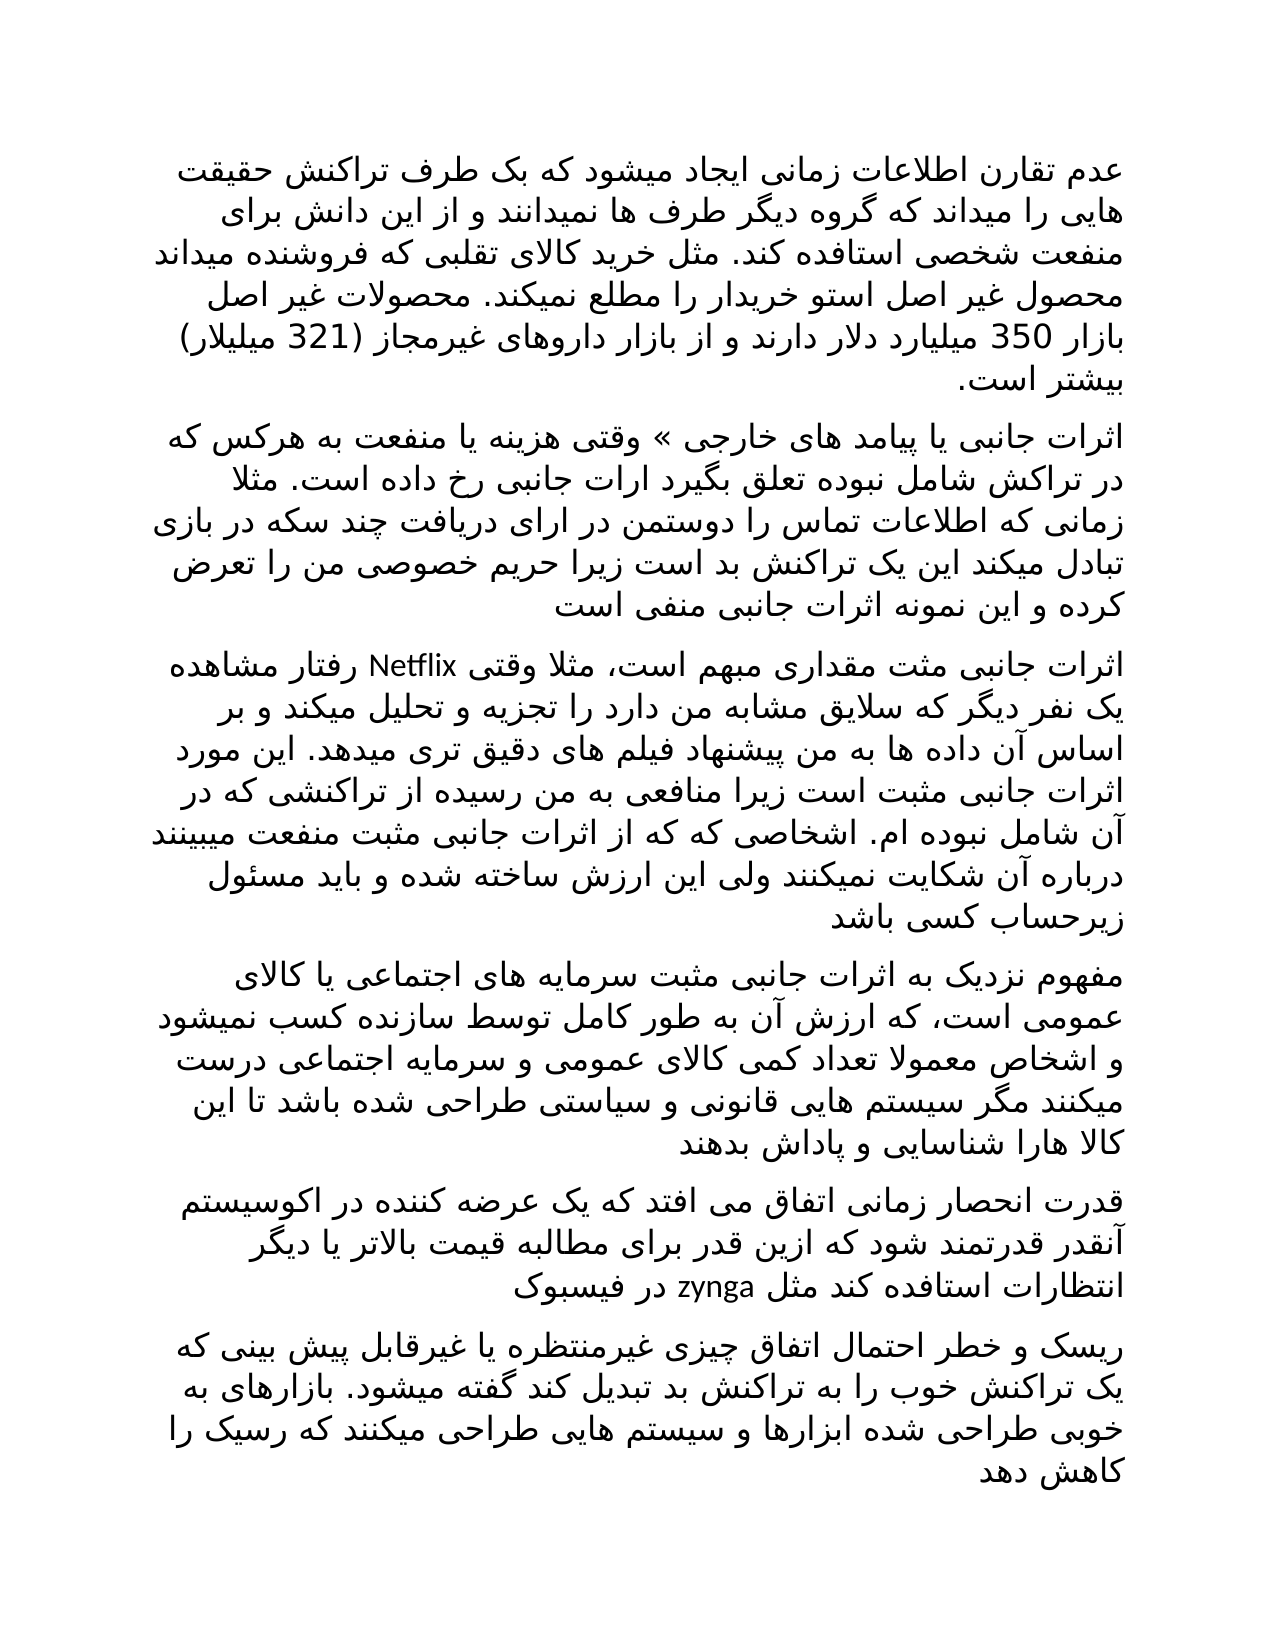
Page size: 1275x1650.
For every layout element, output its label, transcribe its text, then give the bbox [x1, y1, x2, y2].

text مفهوم نزدیک به اثرات جانبی مثبت سرمایه های اجتماعی یا کالای عمومی است، که ارزش آن به طور کامل توسط سازنده کسب نمیشود و اشخاص معمولا تعداد کمی کالای عمومی و سرمایه اجتماعی درست میکنند مگر سیستم هایی قانونی و سیاستی طراحی شده باشد تا این کالا هارا شناسایی و پاداش بدهند [150, 956, 1125, 1162]
text قدرت انحصار زمانی اتفاق می افتد که یک عرضه کننده در اکوسیستم آنقدر قدرتمند شود که ازین قدر برای مطالبه قیمت بالاتر یا دیگر انتظارات استافده کند مثل zynga در فیسبوک [150, 1182, 1125, 1306]
text عدم تقارن اطلاعات زمانی ایجاد میشود که بک طرف تراکنش حقیقت هایی را میداند که گروه دیگر طرف ها نمیدانند و از این دانش برای منفعت شخصی استافده کند. مثل خرید کالای تقلبی که فروشنده میداند محصول غیر اصل استو خریدار را مطلع نمیکند. محصولات غیر اصل بازار 350 میلیارد دلار دارند و از بازار داروهای غیرمجاز (321 میلیلار) بیشتر است. [150, 150, 1125, 398]
text اثرات جانبی مثت مقداری مبهم است، مثلا وقتی Netflix رفتار مشاهده یک نفر دیگر که سلایق مشابه من دارد را تجزیه و تحلیل میکند و بر اساس آن داده ها به من پیشنهاد فیلم های دقیق تری میدهد. این مورد اثرات جانبی مثبت است زیرا منافعی به من رسیده از تراکنشی که در آن شامل نبوده ام. اشخاصی که که از اثرات جانبی مثبت منفعت میبینند درباره آن شکایت نمیکنند ولی این ارزش ساخته شده و باید مسئول زیرحساب کسی باشد [150, 644, 1125, 936]
text ریسک و خطر احتمال اتفاق چیزی غیرمنتظره یا غیرقابل پیش بینی که یک تراکنش خوب را به تراکنش بد تبدیل کند گفته میشود. بازارهای به خوبی طراحی شده ابزارها و سیستم هایی طراحی میکنند که رسیک را کاهش دهد [150, 1326, 1125, 1491]
text اثرات جانبی یا پیامد های خارجی » وقتی هزینه یا منفعت به هرکس که در تراکش شامل نبوده تعلق بگیرد ارات جانبی رخ داده است. مثلا زمانی که اطلاعات تماس را دوستمن در ارای دریافت چند سکه در بازی تبادل میکند این یک تراکنش بد است زیرا حریم خصوصی من را تعرض کرده و این نمونه اثرات جانبی منفی است [150, 418, 1125, 624]
